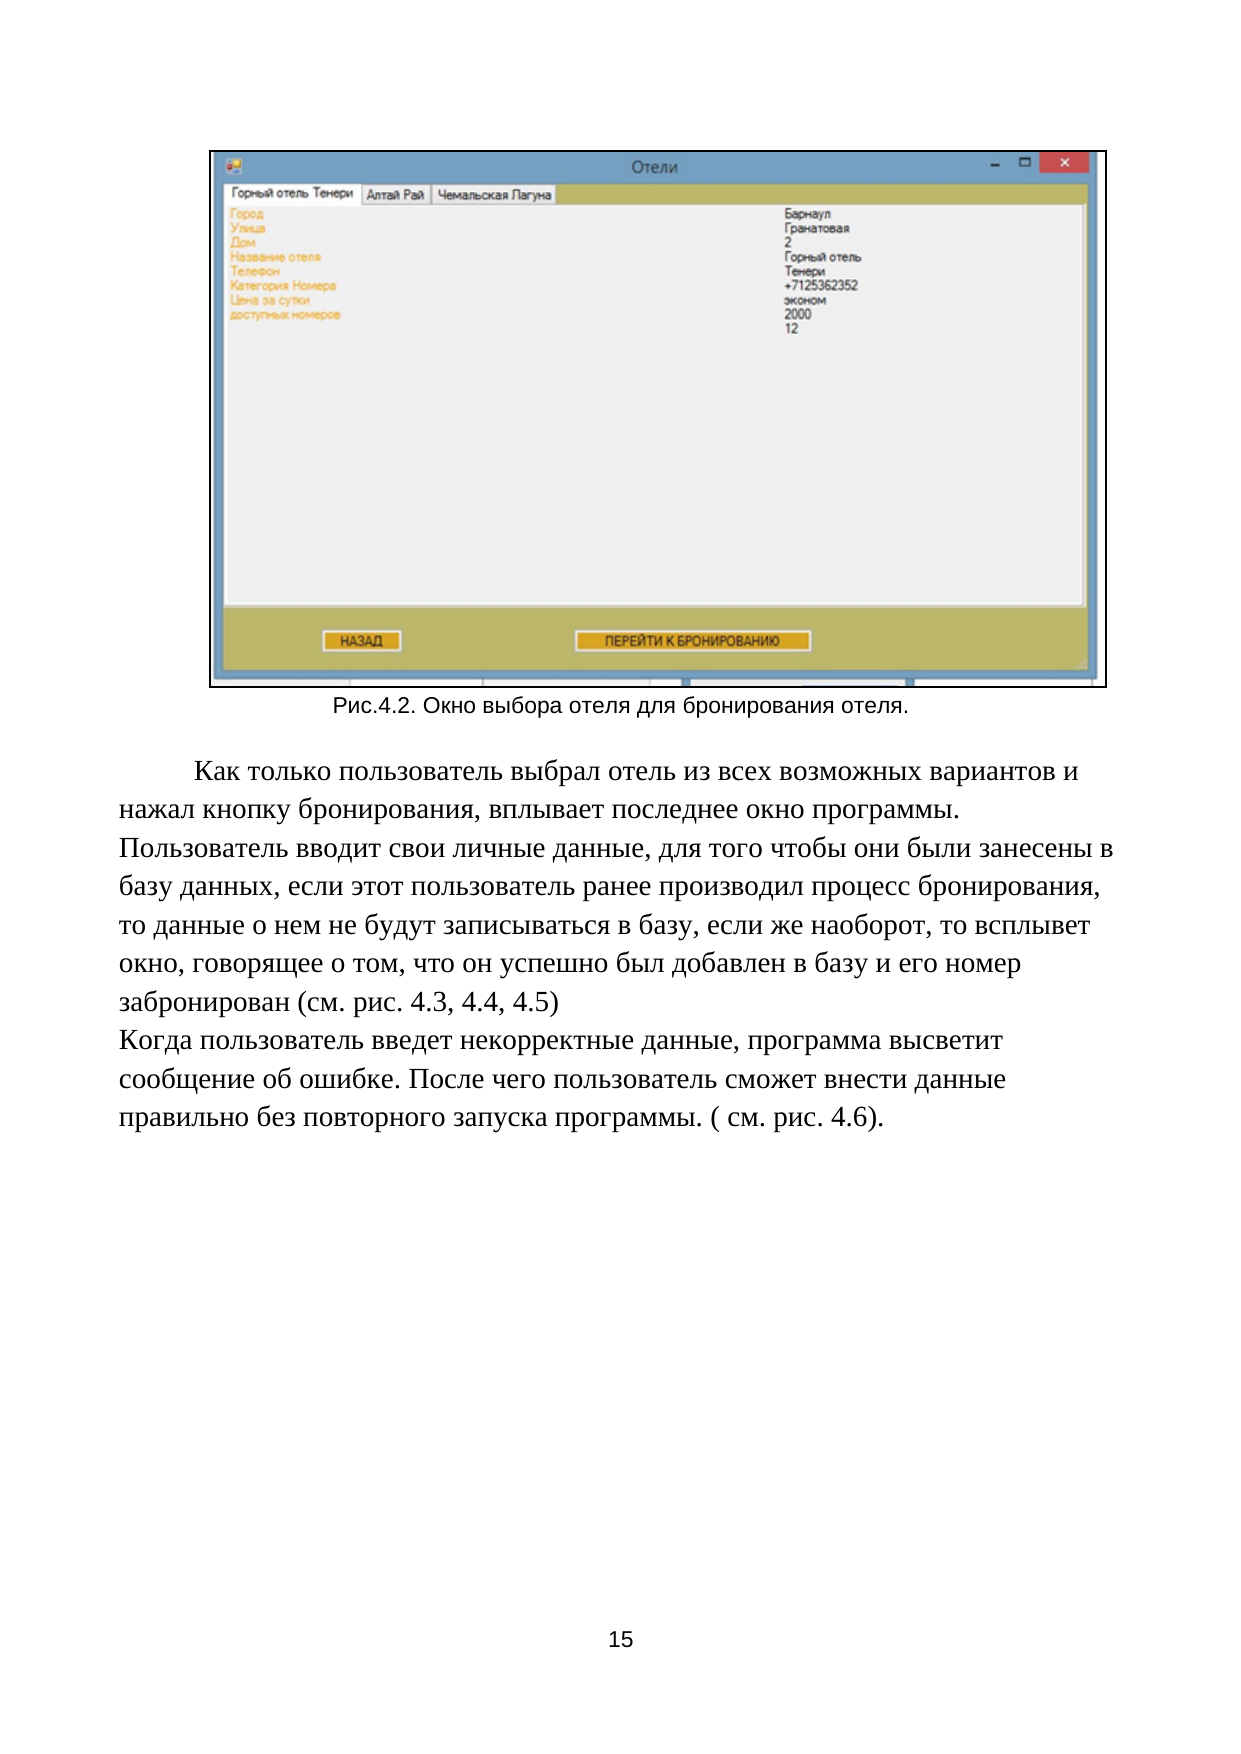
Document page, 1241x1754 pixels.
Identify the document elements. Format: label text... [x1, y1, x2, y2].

picture [211, 152, 1105, 686]
text Когда пользователь введет некорректные данные, программа высветит сообщение об ошибке. После чего пользователь сможет внести данные правильно без повторного запуска программы. ( см. рис. 4.6). [119, 1022, 1122, 1133]
text Рис.4.2. Окно выбора отеля для бронирования отеля. [119, 692, 1122, 718]
text Как только пользователь выбрал отель из всех возможных вариантов и нажал кнопку бронирования, вплывает последнее окно программы. Пользователь вводит свои личные данные, для того чтобы они были занесены в базу данных, если этот пользователь ранее производил процесс бронирования, то данные о нем не будут записываться в базу, если же наоборот, то всплывет окно, говорящее о том, что он успешно был добавлен в базу и его номер забронирован (см. рис. 4.3, 4.4, 4.5) [119, 753, 1122, 1017]
